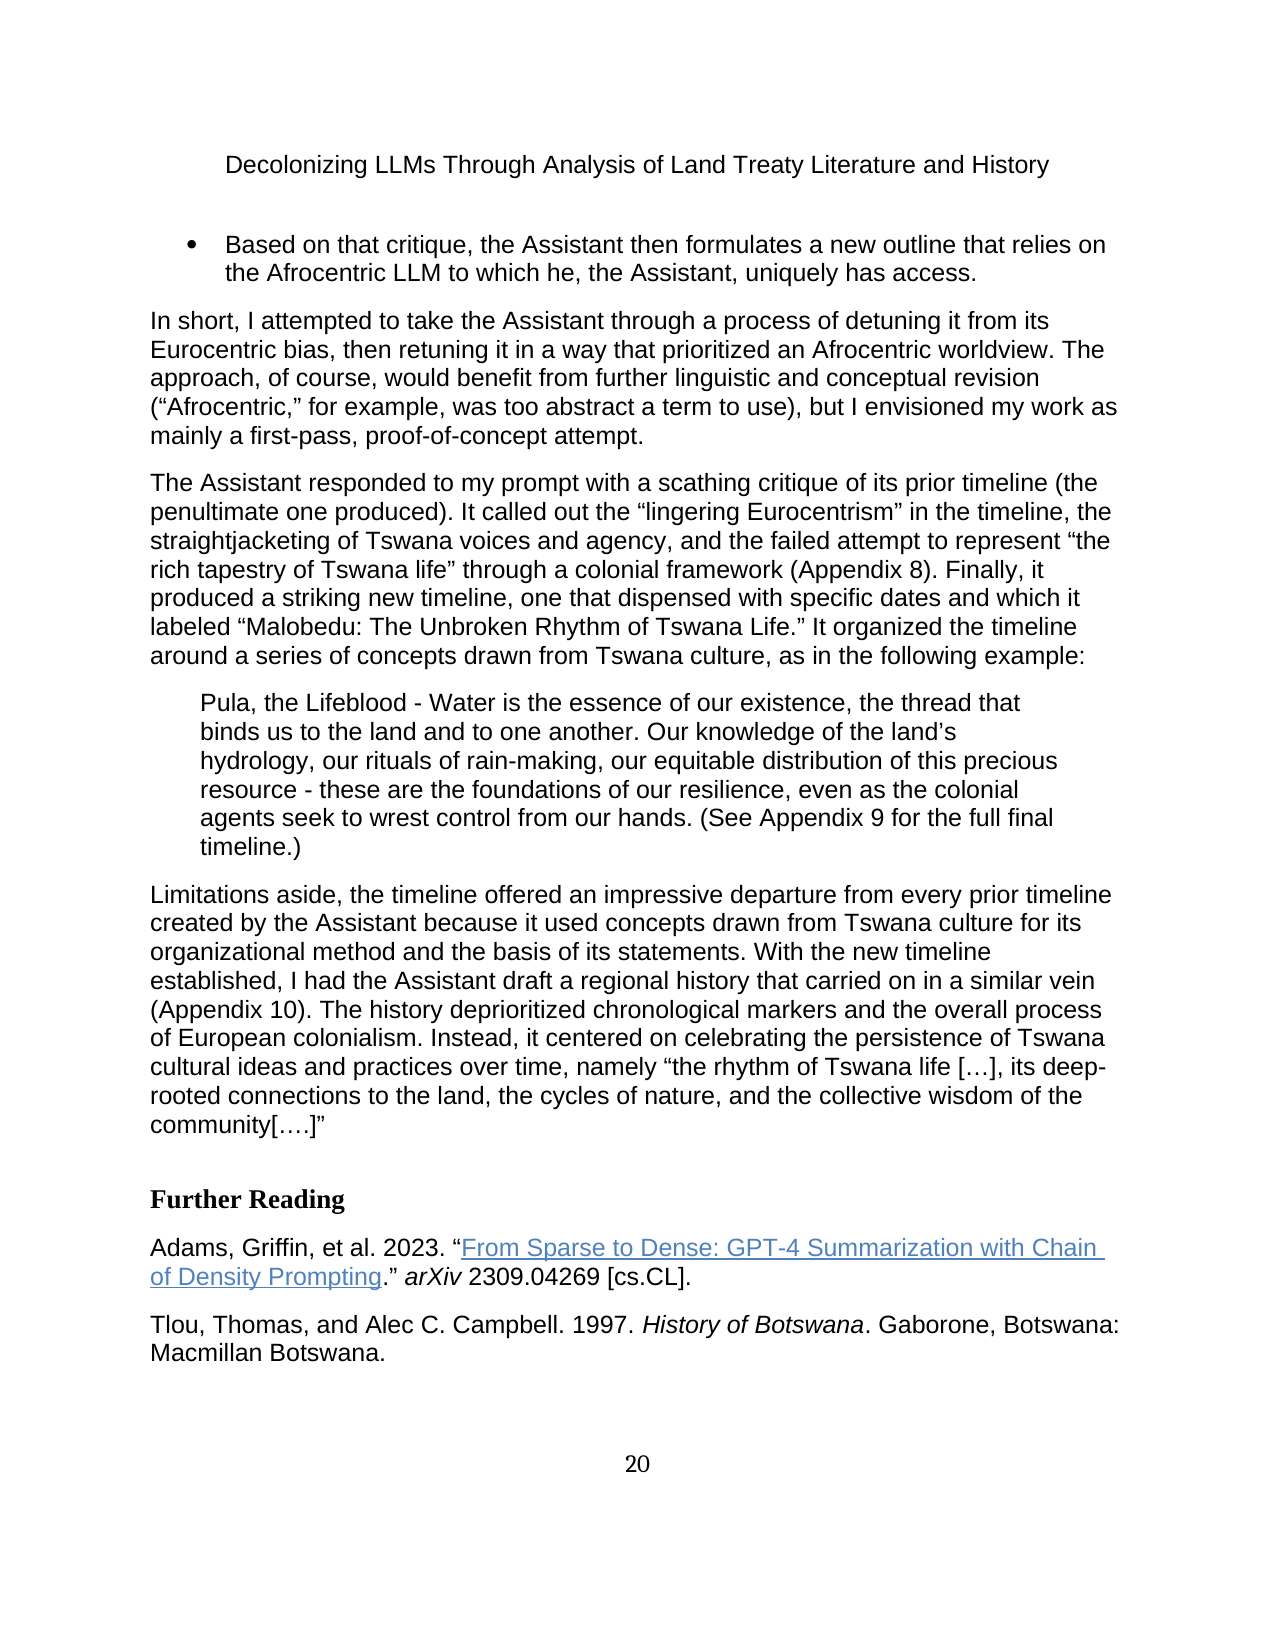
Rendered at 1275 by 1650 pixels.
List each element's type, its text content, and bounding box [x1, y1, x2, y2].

text Adams, Griffin, et al. 2023. “From Sparse to Dense: GPT-4 Summarization with Chain of Density Prompting.” arXiv 2309.04269 [cs.CL]. [150, 1233, 1125, 1291]
subtitle Further Reading [150, 1183, 1125, 1214]
text The Assistant responded to my prompt with a scathing critique of its prior timeline (the penultimate one produced). It called out the “lingering Eurocentrism” in the timeline, the straightjacketing of Tswana voices and agency, and the failed attempt to represent “the rich tapestry of Tswana life” through a colonial framework (Appendix 8). Finally, it produced a striking new timeline, one that dispensed with specific dates and which it labeled “Malobedu: The Unbroken Rhythm of Tswana Life.” It organized the timeline around a series of concepts drawn from Tswana culture, as in the following example: [150, 468, 1125, 670]
text Tlou, Thomas, and Alec C. Campbell. 1997. History of Botswana. Gaborone, Botswana: Macmillan Botswana. [150, 1309, 1125, 1367]
text Pula, the Lifeblood - Water is the essence of our existence, the thread that binds us to the land and to one another. Our knowledge of the land’s hydrology, our rituals of rain-making, our equitable distribution of this precious resource - these are the foundations of our resilience, even as the colonial agents seek to wrest control from our hands. (See Appendix 9 for the full final timeline.) [200, 688, 1075, 861]
text Limitations aside, the timeline offered an impressive departure from every prior timeline created by the Assistant because it used concepts drawn from Tswana culture for its organizational method and the basis of its statements. With the new timeline established, I had the Assistant draft a regional history that carried on in a similar vein (Appendix 10). The history deprioritized chronological markers and the overall process of European colonialism. Instead, it centered on celebrating the persistence of Tswana cultural ideas and practices over time, namely “the rhythm of Tswana life […], its deep-rooted connections to the land, the cycles of nature, and the collective wisdom of the community[….]” [150, 880, 1125, 1138]
list Based on that critique, the Assistant then formulates a new outline that relies on the Afrocentric LLM to which he, the Assistant, uniquely has access. [187, 229, 1125, 287]
text In short, I attempted to take the Assistant through a process of detuning it from its Eurocentric bias, then retuning it in a way that prioritized an Afrocentric worldview. The approach, of course, would benefit from further linguistic and conceptual revision (“Afrocentric,” for example, was too abstract a term to use), but I envisioned my work as mainly a first-pass, proof-of-concept attempt. [150, 306, 1125, 450]
